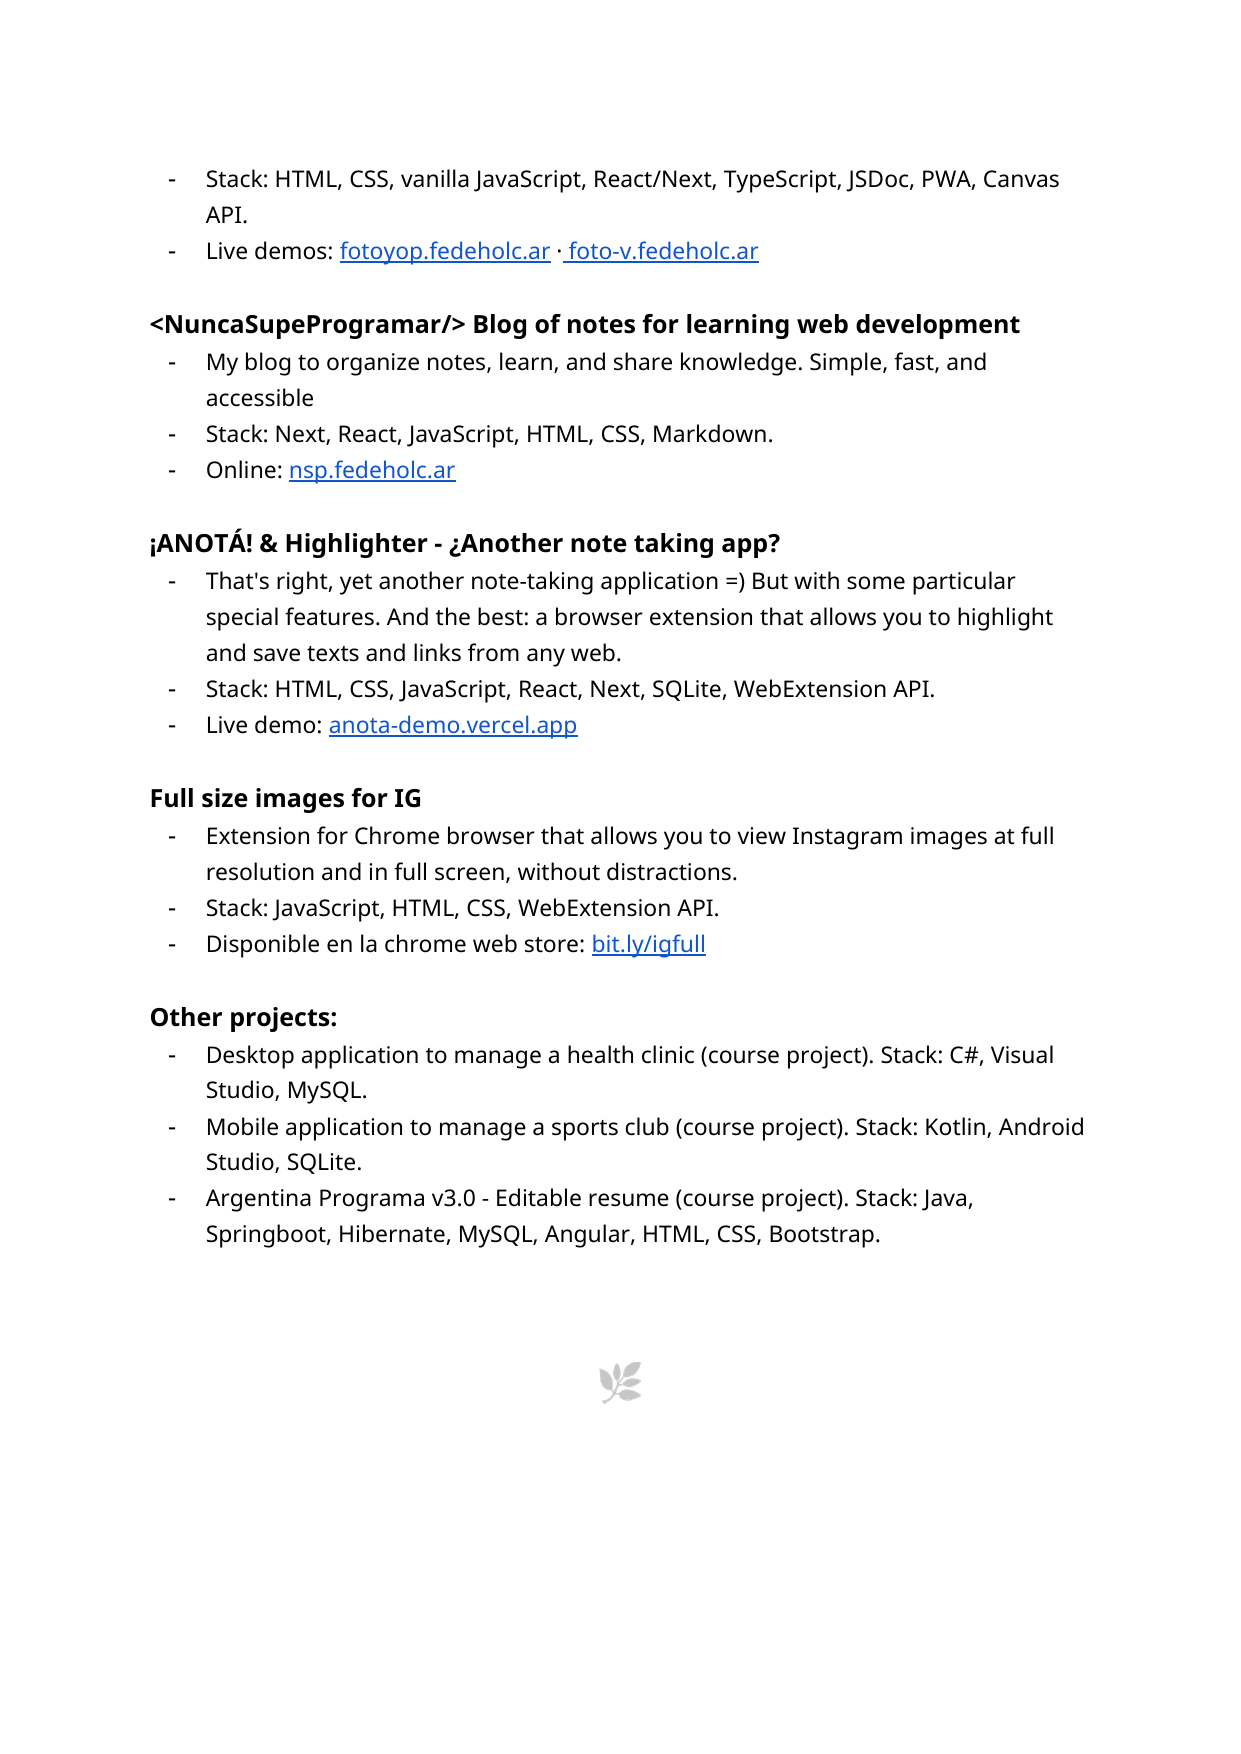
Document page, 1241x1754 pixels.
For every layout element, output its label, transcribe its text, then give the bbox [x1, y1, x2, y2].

list Stack: HTML, CSS, JavaScript, React, Next, SQLite, WebExtension API. [168, 673, 1091, 704]
text Other projects: [149, 999, 1091, 1033]
list Argentina Programa v3.0 - Editable resume (course project). Stack: Java, Springboot, Hibernate, MySQL, Angular, HTML, CSS, Bootstrap. [168, 1182, 1091, 1249]
list Disponible en la chrome web store: bit.ly/igfull [168, 927, 1091, 959]
text <NuncaSupeProgramar/> Blog of notes for learning web development [149, 307, 1091, 341]
list My blog to organize notes, learn, and share knowledge. Simple, fast, and accessible [168, 346, 1091, 413]
picture [599, 1362, 641, 1404]
list Extension for Chrome browser that allows you to view Instagram images at full resolution and in full screen, without distractions. [168, 820, 1091, 887]
list Mobile application to manage a sports club (course project). Stack: Kotlin, Android Studio, SQLite. [168, 1110, 1091, 1178]
text ¡ANOTÁ! & Highlighter - ¿Another note taking app? [149, 526, 1091, 560]
list Online: nsp.fedeholc.ar [168, 454, 1091, 485]
list Stack: Next, React, JavaScript, HTML, CSS, Markdown. [168, 418, 1091, 449]
text Full size images for IG [149, 781, 1091, 814]
list Stack: JavaScript, HTML, CSS, WebExtension API. [168, 892, 1091, 923]
list Live demo: anota-demo.vercel.app [168, 709, 1091, 740]
list Desktop application to manage a health clinic (course project). Stack: C#, Visual Studio, MySQL. [168, 1038, 1091, 1106]
list Live demos: fotoyop.fedeholc.ar · foto-v.fedeholc.ar [168, 235, 1091, 266]
list That's right, yet another note-taking application =) But with some particular special features. And the best: a browser extension that allows you to highlight and save texts and links from any web. [168, 565, 1091, 668]
list Stack: HTML, CSS, vanilla JavaScript, React/Next, TypeScript, JSDoc, PWA, Canvas API. [168, 163, 1091, 230]
